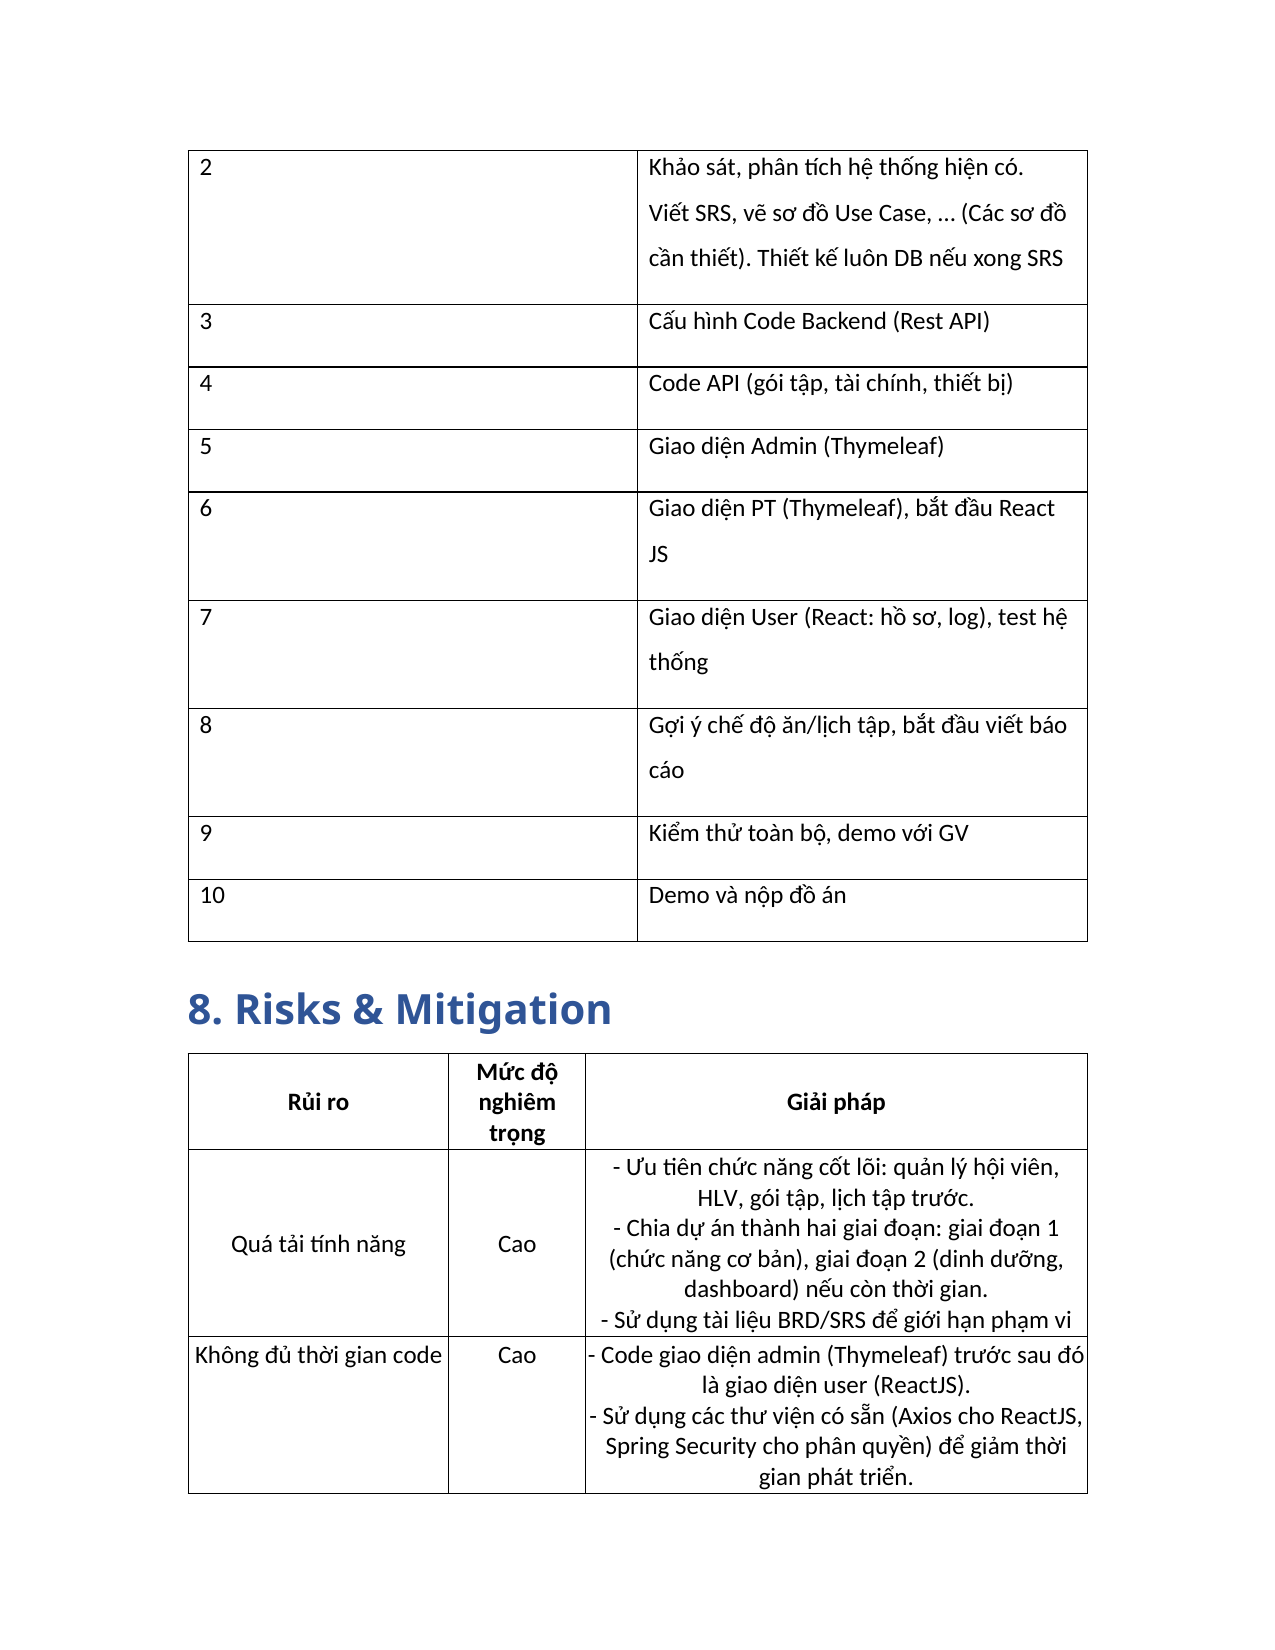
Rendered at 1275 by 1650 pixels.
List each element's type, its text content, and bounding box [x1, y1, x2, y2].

table_cell Code API (gói tập, tài chính, thiết bị) [638, 368, 1087, 429]
table_cell Cấu hình Code Backend (Rest API) [638, 305, 1087, 366]
table_cell - Ưu tiên chức năng cốt lõi: quản lý hội viên, HLV, gói tập, lịch tập trước. - Chia dự án thành hai giai đoạn: giai đoạn 1 (chức năng cơ bản), giai đoạn 2 (dinh dưỡng, dashboard) nếu còn thời gian. - Sử dụng tài liệu BRD/SRS để giới hạn phạm vi [586, 1150, 1087, 1336]
table_cell Quá tải tính năng [189, 1150, 448, 1336]
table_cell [586, 1337, 1087, 1493]
table_cell Giao diện User (React: hồ sơ, log), test hệ thống [638, 601, 1087, 708]
table_header Giải pháp [586, 1054, 1087, 1149]
table_cell 2 [189, 151, 637, 304]
table_cell 6 [189, 493, 637, 600]
table_header Rủi ro [189, 1054, 448, 1149]
table_cell 5 [189, 430, 637, 491]
table_cell 9 [189, 817, 637, 879]
table_cell 4 [189, 368, 637, 429]
table_cell Cao [449, 1150, 585, 1336]
table_cell Không đủ thời gian code [189, 1337, 448, 1493]
table_cell Giao diện PT (Thymeleaf), bắt đầu React JS [638, 493, 1087, 600]
table_cell Kiểm thử toàn bộ, demo với GV [638, 817, 1087, 879]
table_header Mức độ nghiêm trọng [449, 1054, 585, 1149]
table_cell 3 [189, 305, 637, 366]
table_cell Gợi ý chế độ ăn/lịch tập, bắt đầu viết báo cáo [638, 709, 1087, 816]
subtitle 8. Risks & Mitigation [187, 980, 1087, 1036]
table_cell Khảo sát, phân tích hệ thống hiện có. Viết SRS, vẽ sơ đồ Use Case, … (Các sơ đồ cần thiết). Thiết kế luôn DB nếu xong SRS [638, 151, 1087, 304]
table_cell 8 [189, 709, 637, 816]
table_cell Demo và nộp đồ án [638, 880, 1087, 941]
table_cell Cao [449, 1337, 585, 1493]
table_cell 10 [189, 880, 637, 941]
table_cell 7 [189, 601, 637, 708]
table_cell Giao diện Admin (Thymeleaf) [638, 430, 1087, 491]
